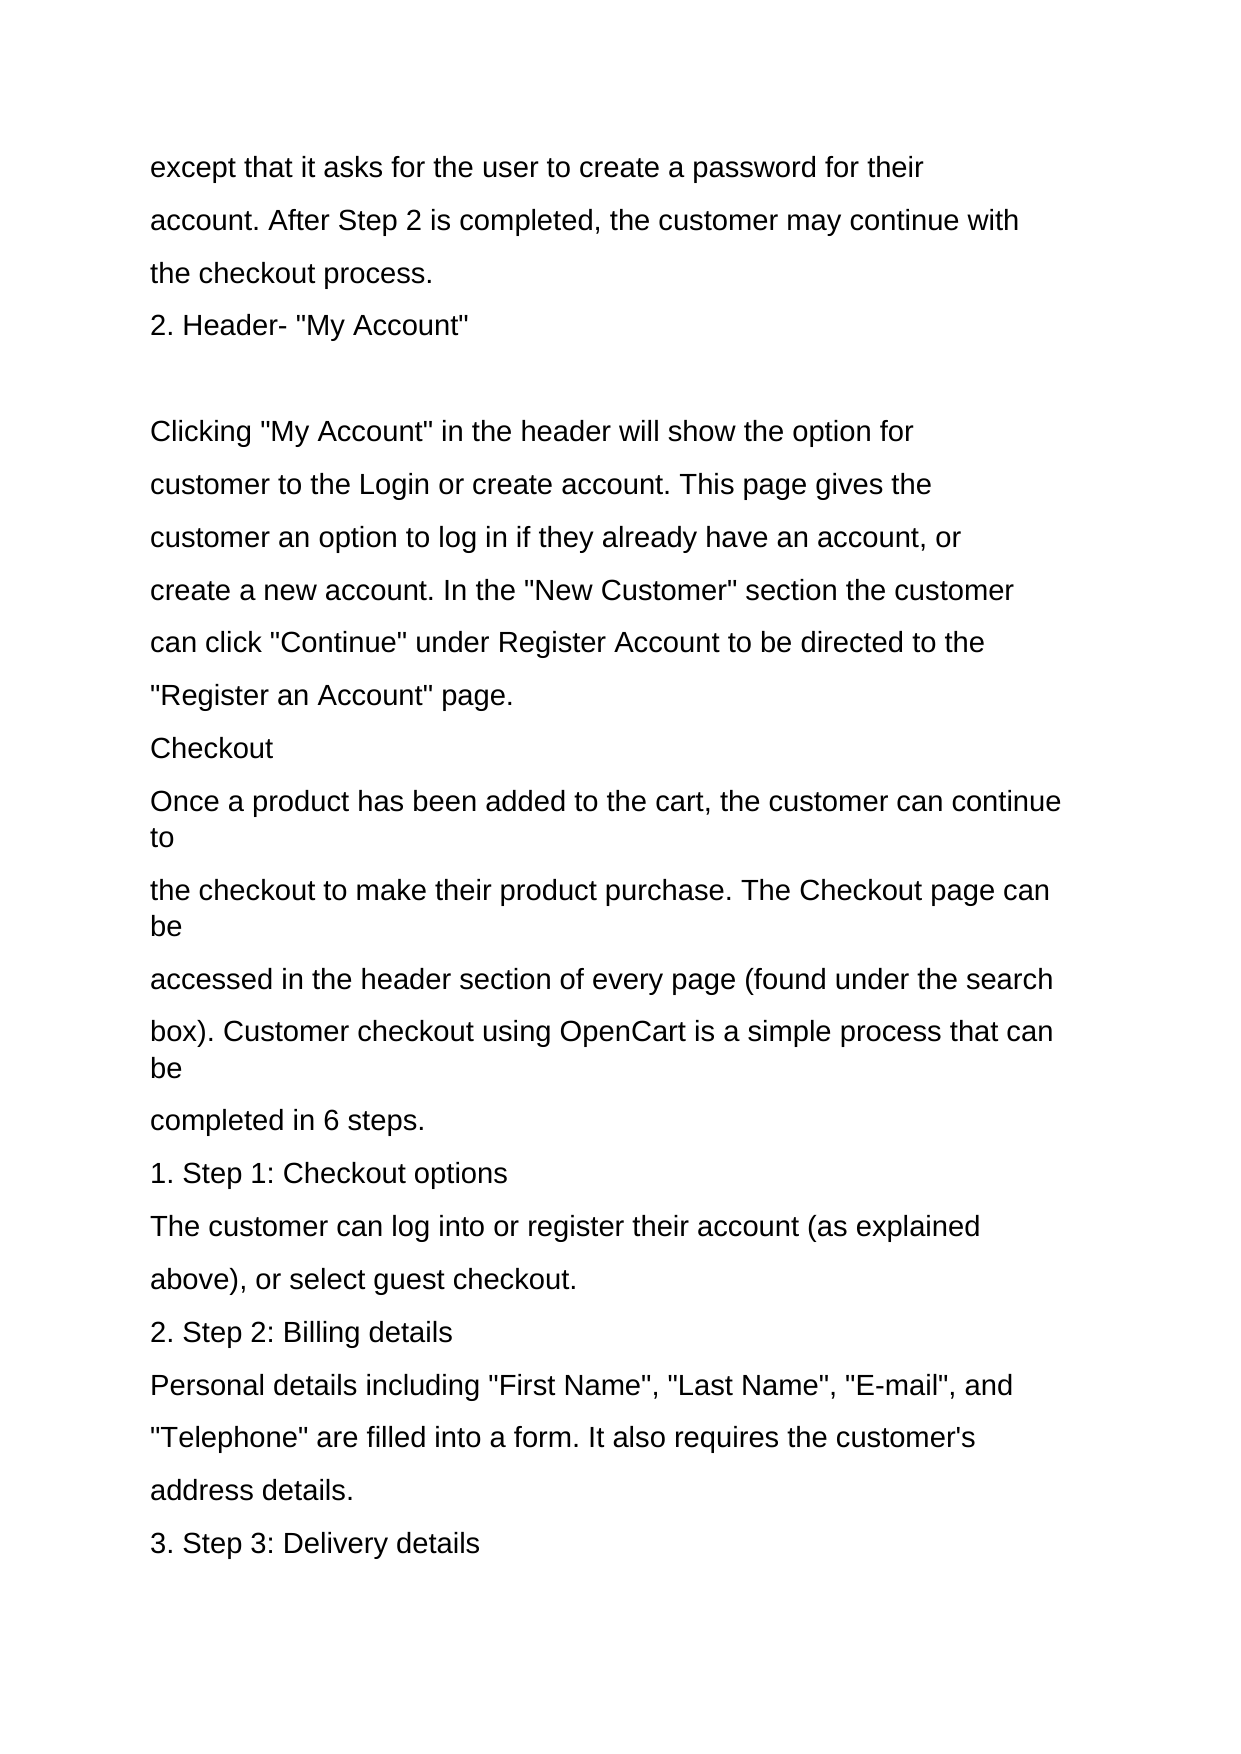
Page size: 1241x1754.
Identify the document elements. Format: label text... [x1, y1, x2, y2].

text customer an option to log in if they already have an account, or [150, 520, 1090, 553]
text create a new account. In the "New Customer" section the customer [150, 572, 1090, 606]
text above), or select guest checkout. [150, 1262, 1090, 1295]
text the checkout process. [150, 256, 1090, 289]
text 1. Step 1: Checkout options [150, 1156, 1090, 1190]
text Once a product has been added to the cart, the customer can continue to [150, 784, 1090, 853]
text The customer can log into or register their account (as explained [150, 1209, 1090, 1243]
text accessed in the header section of every page (found under the search [150, 962, 1090, 995]
text completed in 6 steps. [150, 1103, 1090, 1137]
text 3. Step 3: Delivery details [150, 1526, 1090, 1559]
text Clicking "My Account" in the header will show the option for [150, 414, 1090, 448]
text "Telephone" are filled into a form. It also requires the customer's [150, 1420, 1090, 1454]
text can click "Continue" under Register Account to be directed to the [150, 625, 1090, 659]
text 2. Step 2: Billing details [150, 1315, 1090, 1348]
text except that it asks for the user to create a password for their [150, 150, 1090, 183]
text address details. [150, 1473, 1090, 1507]
text customer to the Login or create account. This page gives the [150, 467, 1090, 500]
text 2. Header- "My Account" [150, 308, 1090, 342]
text Personal details including "First Name", "Last Name", "E-mail", and [150, 1367, 1090, 1401]
text Checkout [150, 731, 1090, 764]
text box). Customer checkout using OpenCart is a simple process that can be [150, 1014, 1090, 1084]
text "Register an Account" page. [150, 678, 1090, 712]
text the checkout to make their product purchase. The Checkout page can be [150, 873, 1090, 942]
text account. After Step 2 is completed, the customer may continue with [150, 203, 1090, 236]
